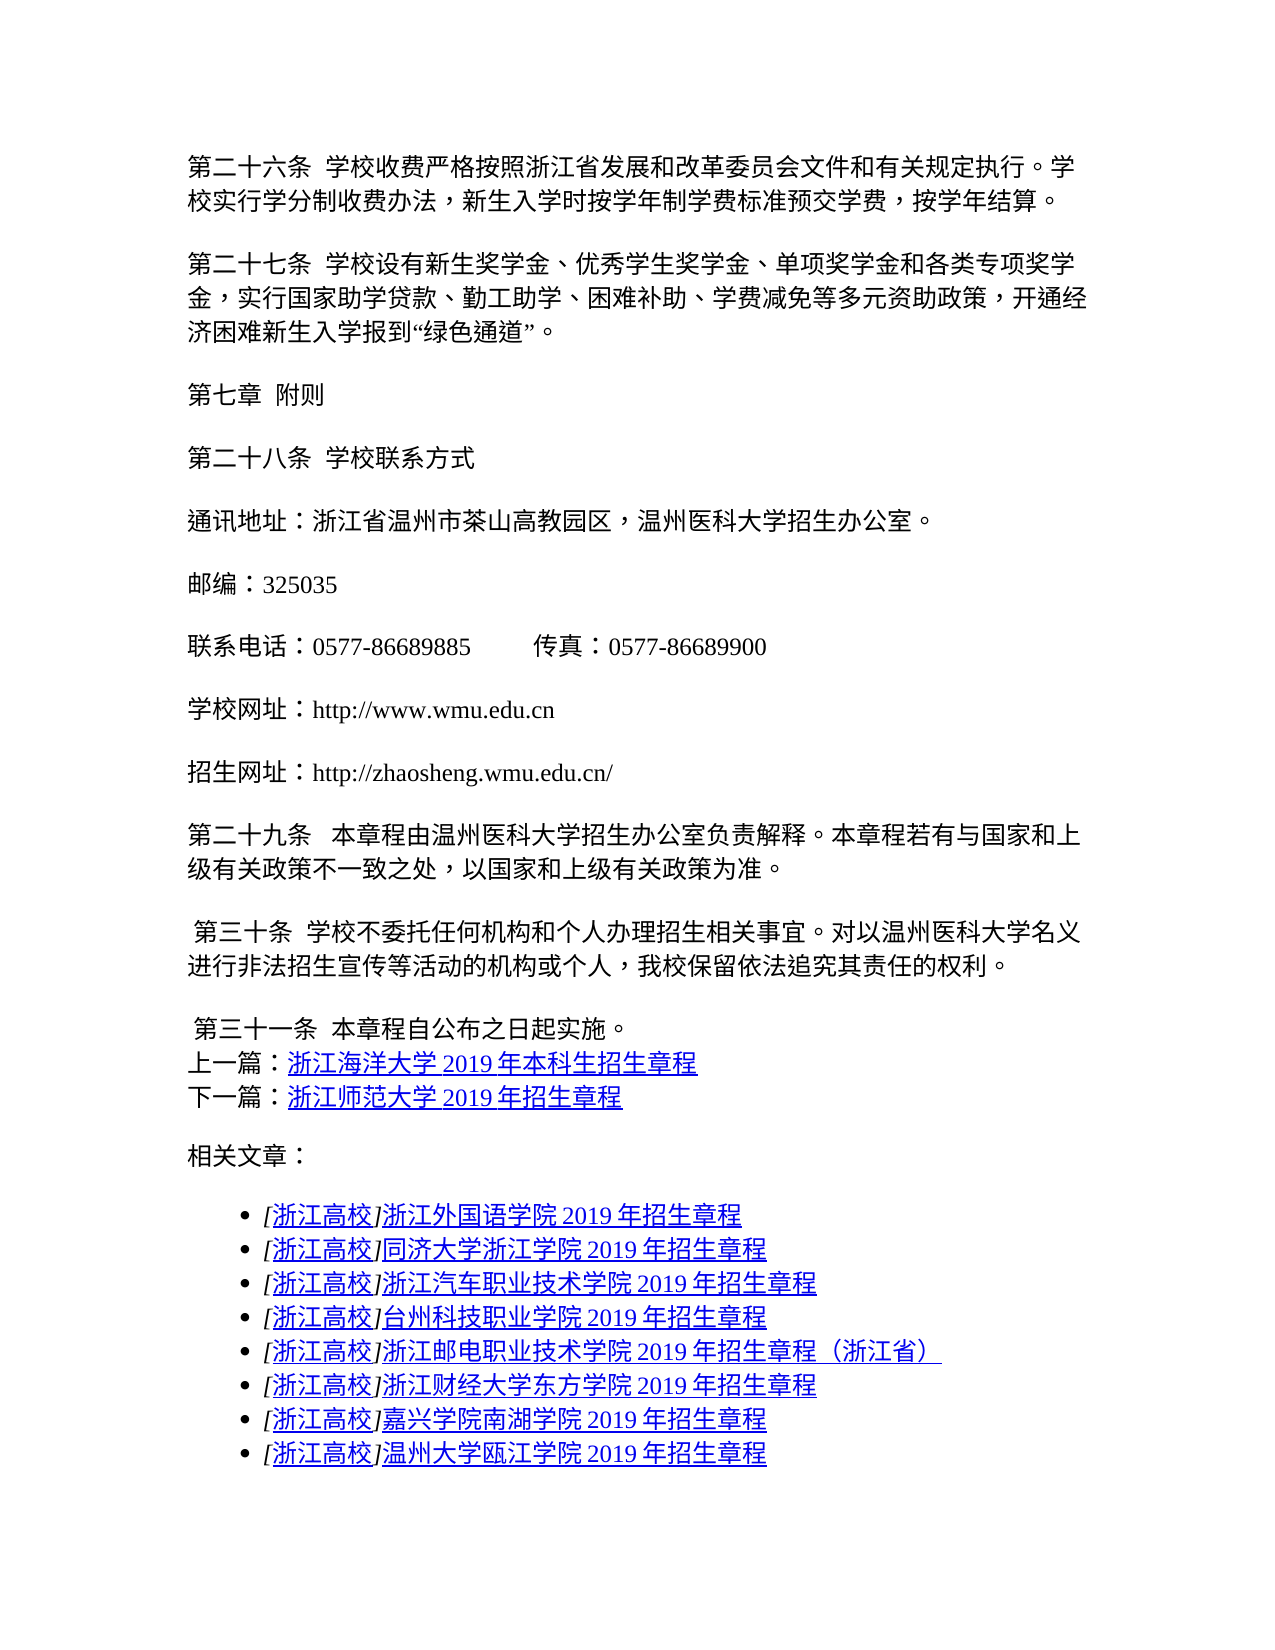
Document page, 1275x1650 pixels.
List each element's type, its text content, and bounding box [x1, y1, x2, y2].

text 第二十九条 本章程由温州医科大学招生办公室负责解释。本章程若有与国家和上级有关政策不一致之处，以国家和上级有关政策为准。 [187, 817, 1087, 886]
list [浙江高校]同济大学浙江学院2019年招生章程 [241, 1232, 1087, 1266]
list [浙江高校]嘉兴学院南湖学院2019年招生章程 [241, 1402, 1087, 1436]
list [浙江高校]温州大学瓯江学院2019年招生章程 [241, 1436, 1087, 1470]
text 联系电话：0577-86689885 传真：0577-86689900 [187, 629, 1087, 663]
list [浙江高校]台州科技职业学院2019年招生章程 [241, 1300, 1087, 1334]
text 第三十一条 本章程自公布之日起实施。 [187, 1011, 1087, 1045]
list [浙江高校]浙江财经大学东方学院2019年招生章程 [241, 1368, 1087, 1402]
list [浙江高校]浙江邮电职业技术学院2019年招生章程（浙江省） [241, 1334, 1087, 1368]
text 第二十八条 学校联系方式 [187, 441, 1087, 475]
text 第二十六条 学校收费严格按照浙江省发展和改革委员会文件和有关规定执行。学校实行学分制收费办法，新生入学时按学年制学费标准预交学费，按学年结算。 [187, 150, 1087, 218]
text 第七章 附则 [187, 378, 1087, 412]
text 相关文章： [187, 1138, 1087, 1172]
list [浙江高校]浙江外国语学院2019年招生章程 [241, 1197, 1087, 1232]
text 招生网址：http://zhaosheng.wmu.edu.cn/ [187, 755, 1087, 789]
text 第三十条 学校不委托任何机构和个人办理招生相关事宜。对以温州医科大学名义进行非法招生宣传等活动的机构或个人，我校保留依法追究其责任的权利。 [187, 914, 1087, 982]
text 第二十七条 学校设有新生奖学金、优秀学生奖学金、单项奖学金和各类专项奖学金，实行国家助学贷款、勤工助学、困难补助、学费减免等多元资助政策，开通经济困难新生入学报到“绿色通道”。 [187, 247, 1087, 349]
text 邮编：325035 [187, 566, 1087, 600]
text 通讯地址：浙江省温州市茶山高教园区，温州医科大学招生办公室。 [187, 503, 1087, 537]
text 上一篇：浙江海洋大学2019年本科生招生章程 下一篇：浙江师范大学2019年招生章程 [187, 1045, 1087, 1113]
text 学校网址：http://www.wmu.edu.cn [187, 692, 1087, 726]
list [浙江高校]浙江汽车职业技术学院2019年招生章程 [241, 1266, 1087, 1300]
